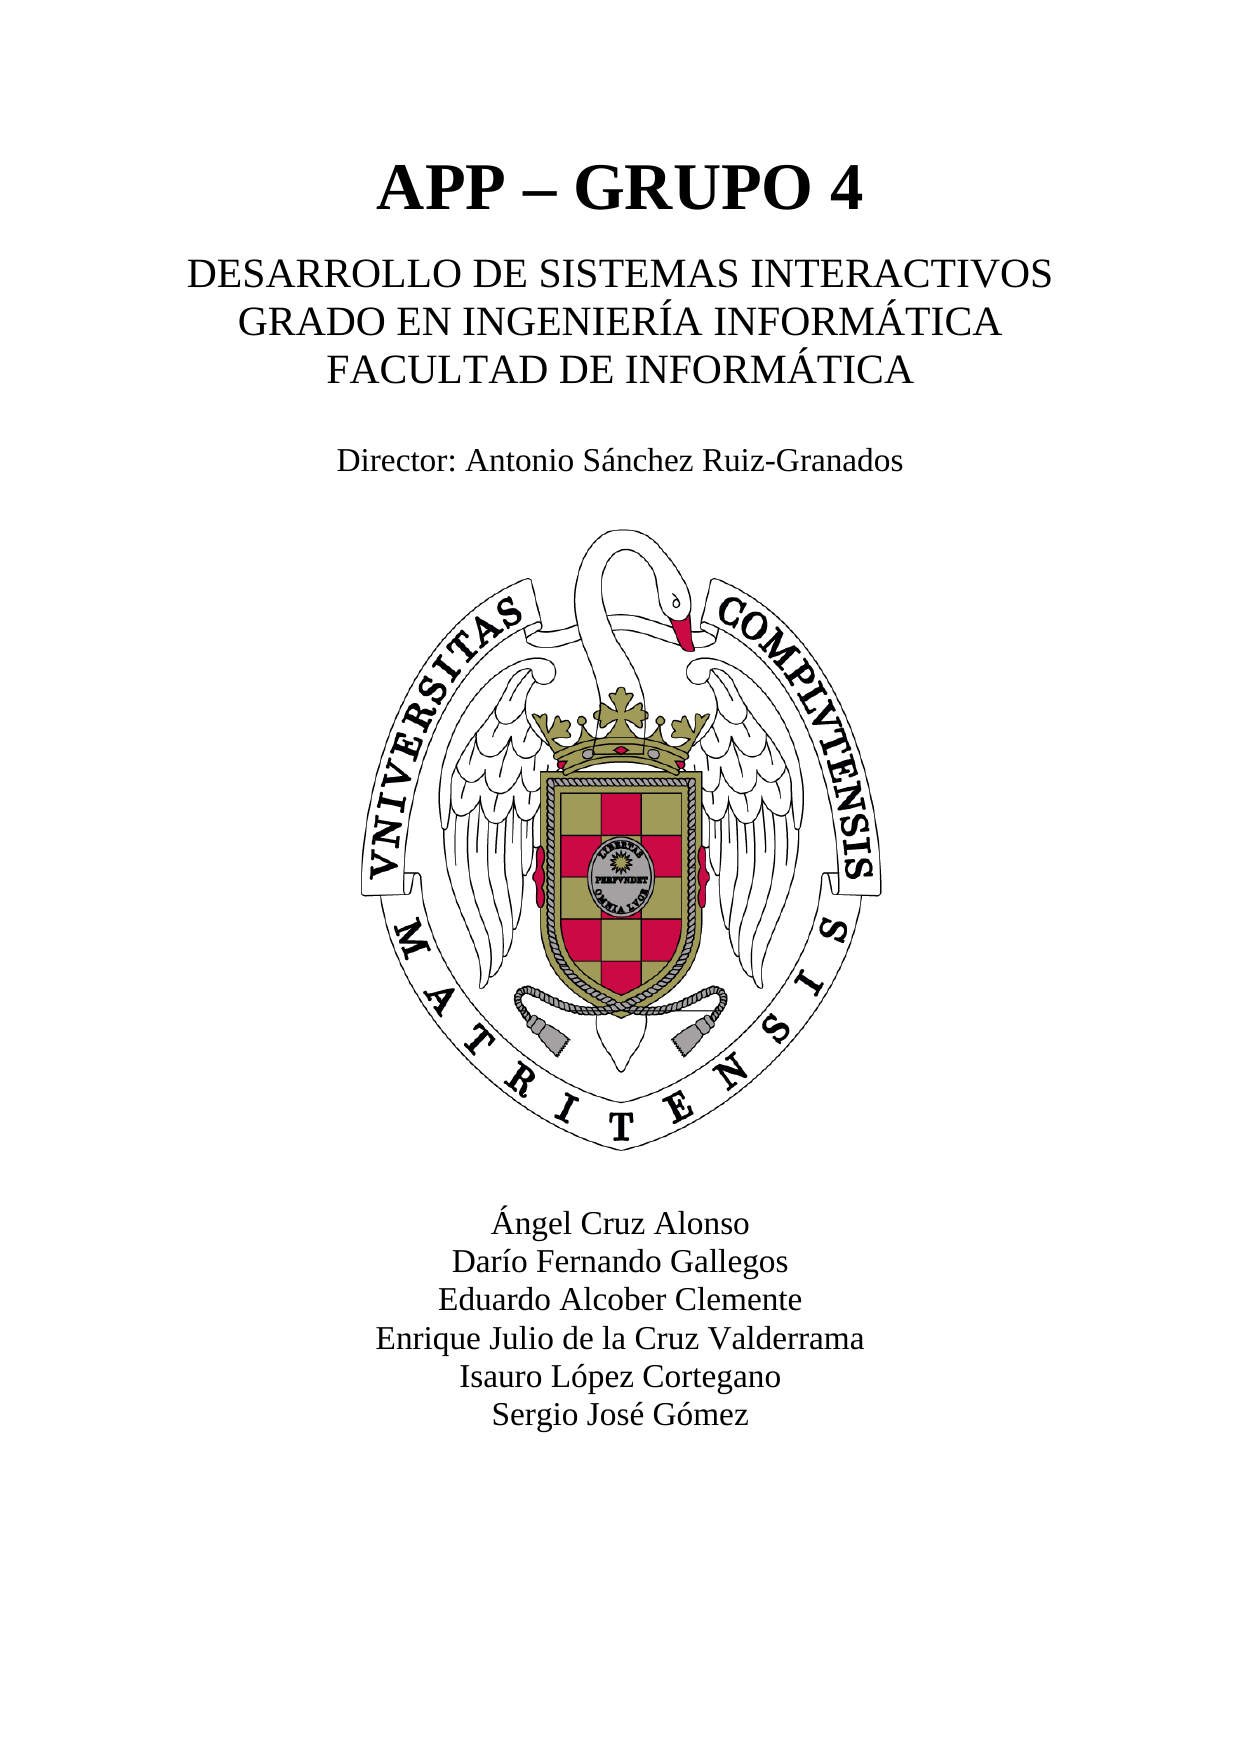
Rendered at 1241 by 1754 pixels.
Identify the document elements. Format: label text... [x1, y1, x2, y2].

text FACULTAD DE INFORMÁTICA [177, 344, 1063, 392]
text Enrique Julio de la Cruz Valderrama [177, 1318, 1063, 1356]
text Sergio José Gómez [177, 1394, 1063, 1433]
text Director: Antonio Sánchez Ruiz-Granados [177, 440, 1063, 478]
text Eduardo Alcober Clemente [177, 1279, 1063, 1318]
text Ángel Cruz Alonso [177, 1203, 1063, 1241]
picture [357, 526, 883, 1155]
text APP – GRUPO 4 [177, 148, 1063, 224]
text DESARROLLO DE SISTEMAS INTERACTIVOS [177, 248, 1063, 296]
text Isauro López Cortegano [177, 1356, 1063, 1394]
text GRADO EN INGENIERÍA INFORMÁTICA [177, 296, 1063, 344]
text Darío Fernando Gallegos [177, 1241, 1063, 1279]
